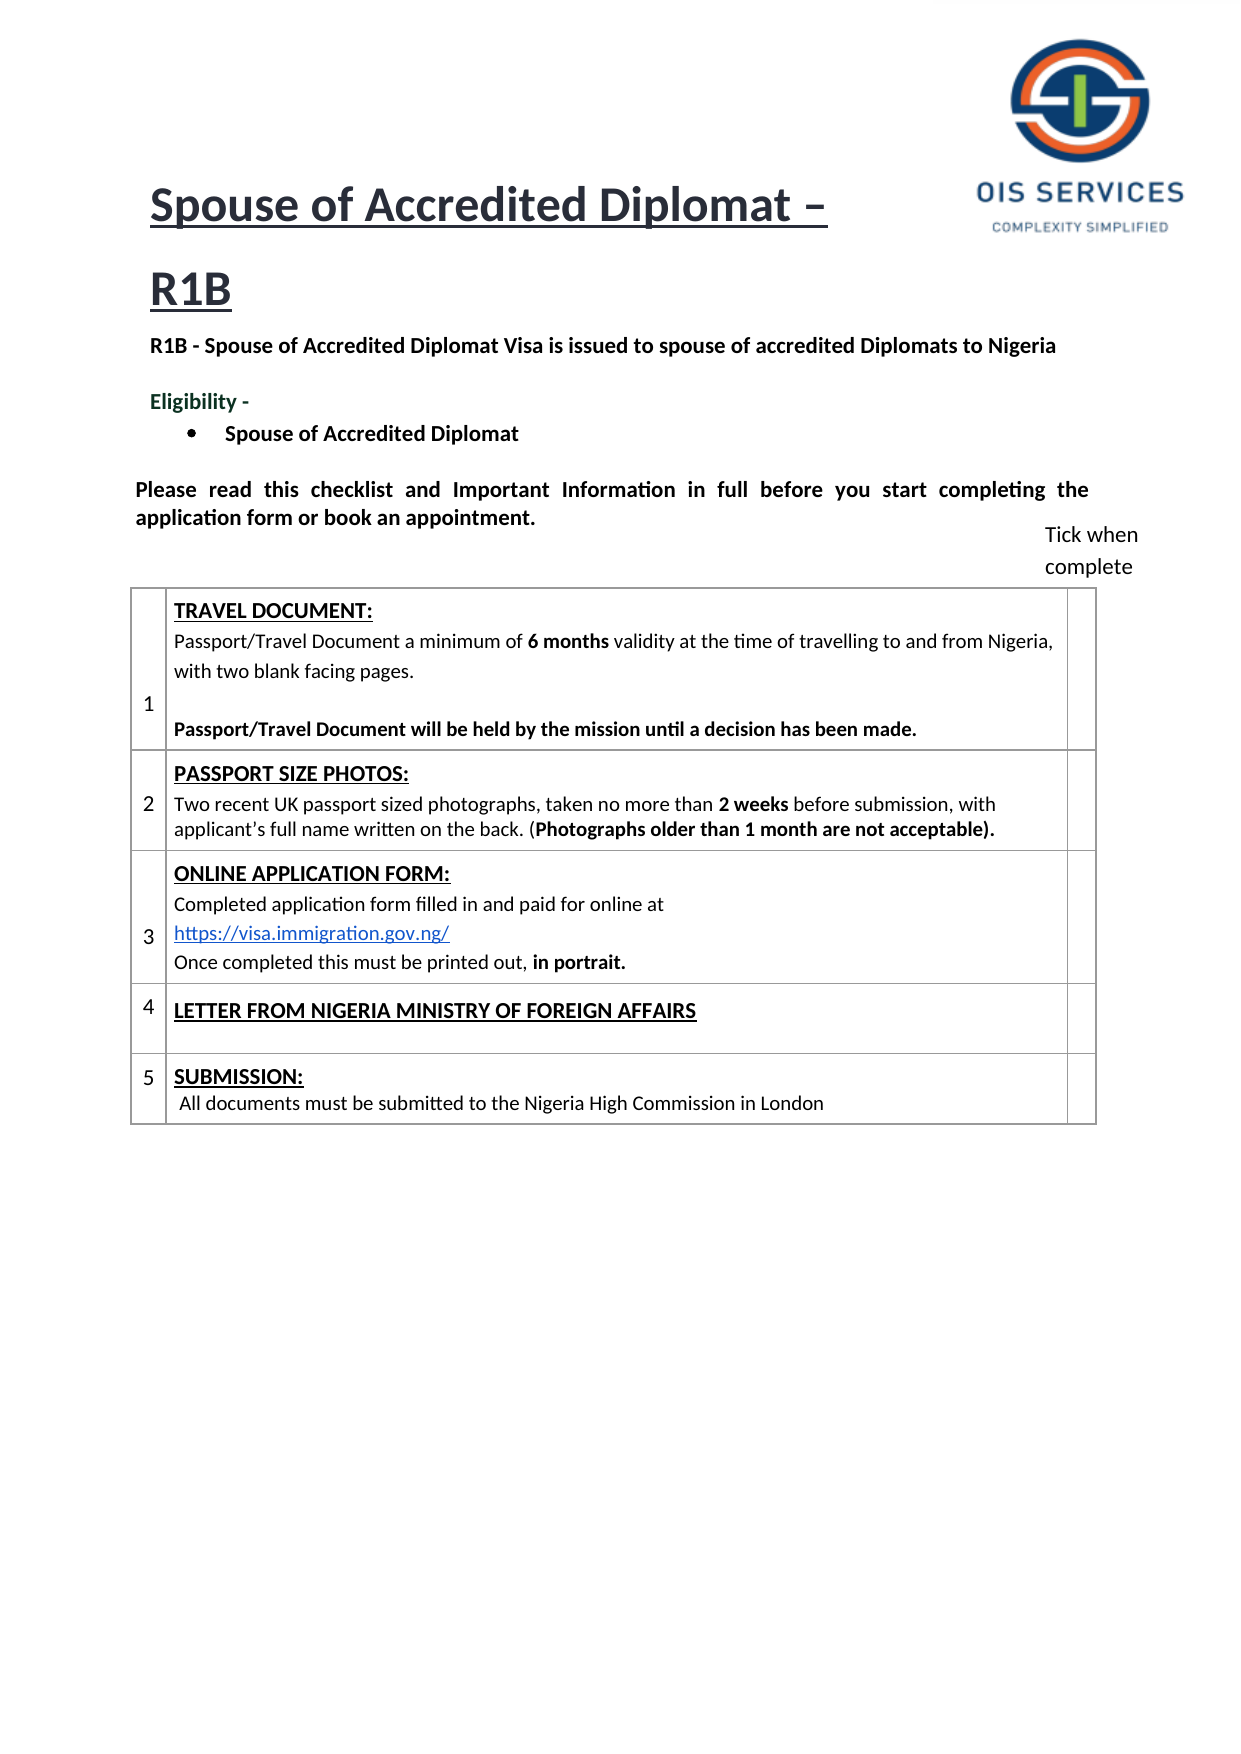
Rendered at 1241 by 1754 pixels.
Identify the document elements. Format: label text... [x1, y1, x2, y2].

table_cell 3 [132, 851, 165, 983]
table_cell [1068, 984, 1095, 1053]
list Spouse of Accredited Diplomat [187, 419, 1090, 447]
text R1B - Spouse of Accredited Diplomat Visa is issued to spouse of accredited Diplomats to Nigeria [150, 331, 1090, 359]
table_header TRAVEL DOCUMENT: Passport/Travel Document a minimum of 6 months validity at the time of travelling to and from Nigeria, with two blank facing pages. Passport/Travel Document will be held by the mission until a decision has been made. [167, 589, 1067, 749]
table_cell 2 [132, 751, 165, 849]
subtitle Spouse of Accredited Diplomat – R1B [150, 150, 1090, 318]
table_cell 5 [132, 1054, 165, 1123]
table_cell SUBMISSION: All documents must be submitted to the Nigeria High Commission in London [167, 1054, 1067, 1123]
table_cell [1068, 751, 1095, 849]
picture [933, 0, 1241, 264]
table_header 1 [132, 589, 165, 749]
text Please read this checklist and Important Information in full before you start completing the application form or book an appointment. [135, 475, 1090, 531]
table_cell LETTER FROM NIGERIA MINISTRY OF FOREIGN AFFAIRS [167, 984, 1067, 1053]
table_cell [1068, 851, 1095, 983]
table_header [1068, 589, 1095, 749]
table_cell ONLINE APPLICATION FORM: Completed application form filled in and paid for online at https://visa.immigration.gov.ng/ Once completed this must be printed out, in portrait. [167, 851, 1067, 983]
table_cell PASSPORT SIZE PHOTOS: Two recent UK passport sized photographs, taken no more than 2 weeks before submission, with applicant’s full name written on the back. (Photographs older than 1 month are not acceptable). [167, 751, 1067, 849]
table_cell 4 [132, 984, 165, 1053]
table_cell [1068, 1054, 1095, 1123]
subtitle Eligibility - [150, 359, 1090, 415]
